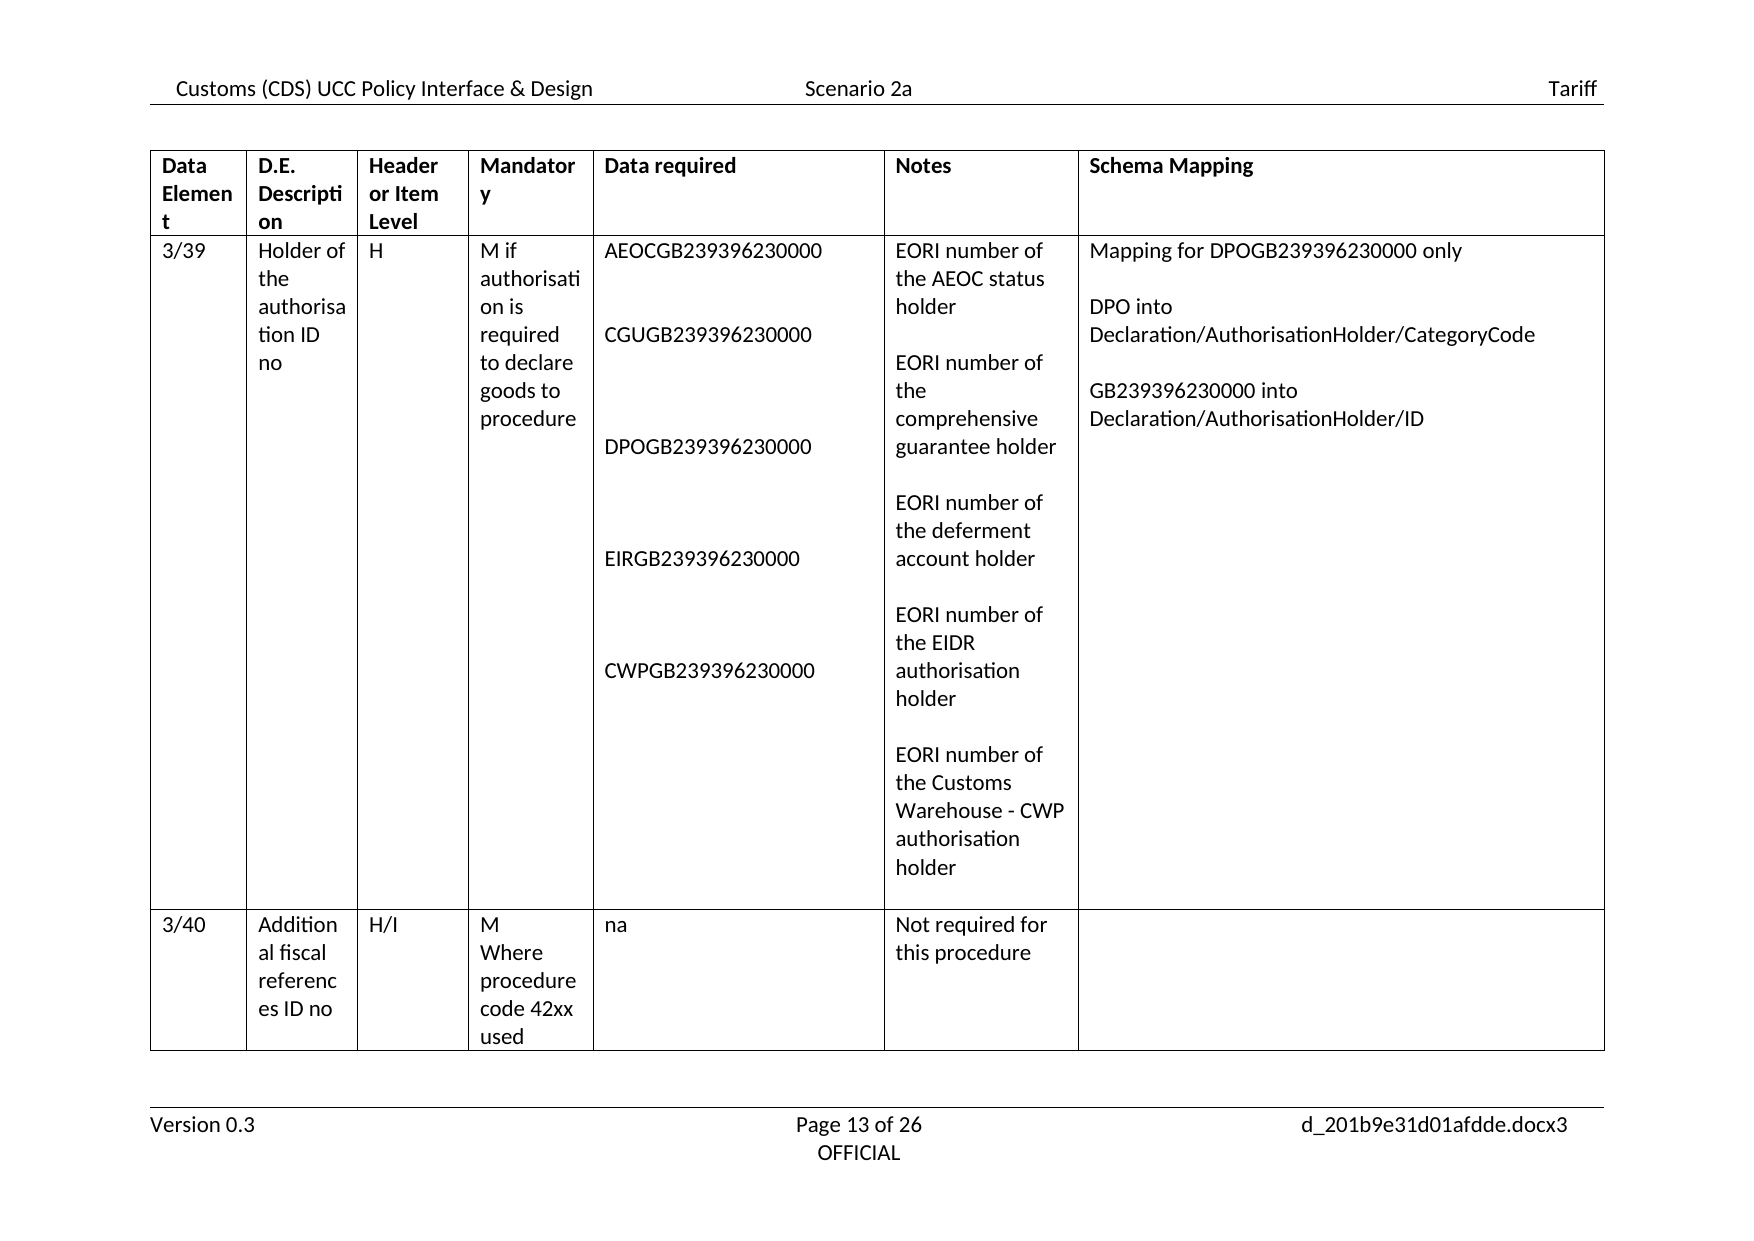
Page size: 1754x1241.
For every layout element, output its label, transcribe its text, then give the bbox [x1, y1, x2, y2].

table_cell 3/40 [151, 910, 246, 1050]
table_cell H/I [358, 910, 468, 1050]
table_cell Additional fiscal references ID no [247, 910, 357, 1050]
table_header Schema Mapping [1079, 151, 1604, 235]
table_cell AEOCGB239396230000 CGUGB239396230000 DPOGB239396230000 EIRGB239396230000 CWPGB239396230000 [594, 236, 884, 909]
table_cell Not required for this procedure [885, 910, 1078, 1050]
table_cell H [358, 236, 468, 909]
table_cell [1079, 910, 1604, 1050]
table_header Data Element [151, 151, 246, 235]
table_cell EORI number of the AEOC status holder EORI number of the comprehensive guarantee holder EORI number of the deferment account holder EORI number of the EIDR authorisation holder EORI number of the Customs Warehouse - CWP authorisation holder [885, 236, 1078, 909]
table_cell M if authorisation is required to declare goods to procedure [469, 236, 593, 909]
table_cell 3/39 [151, 236, 246, 909]
table_cell Holder of the authorisation ID no [247, 236, 357, 909]
table_header D.E. Description [247, 151, 357, 235]
table_header Data required [594, 151, 884, 235]
table_header Header or Item Level [358, 151, 468, 235]
table_cell M Where procedure code 42xx used [469, 910, 593, 1050]
table_header Notes [885, 151, 1078, 235]
table_cell na [594, 910, 884, 1050]
table_header Mandatory [469, 151, 593, 235]
table_cell Mapping for DPOGB239396230000 only DPO into Declaration/AuthorisationHolder/CategoryCode GB239396230000 into Declaration/AuthorisationHolder/ID [1079, 236, 1604, 909]
